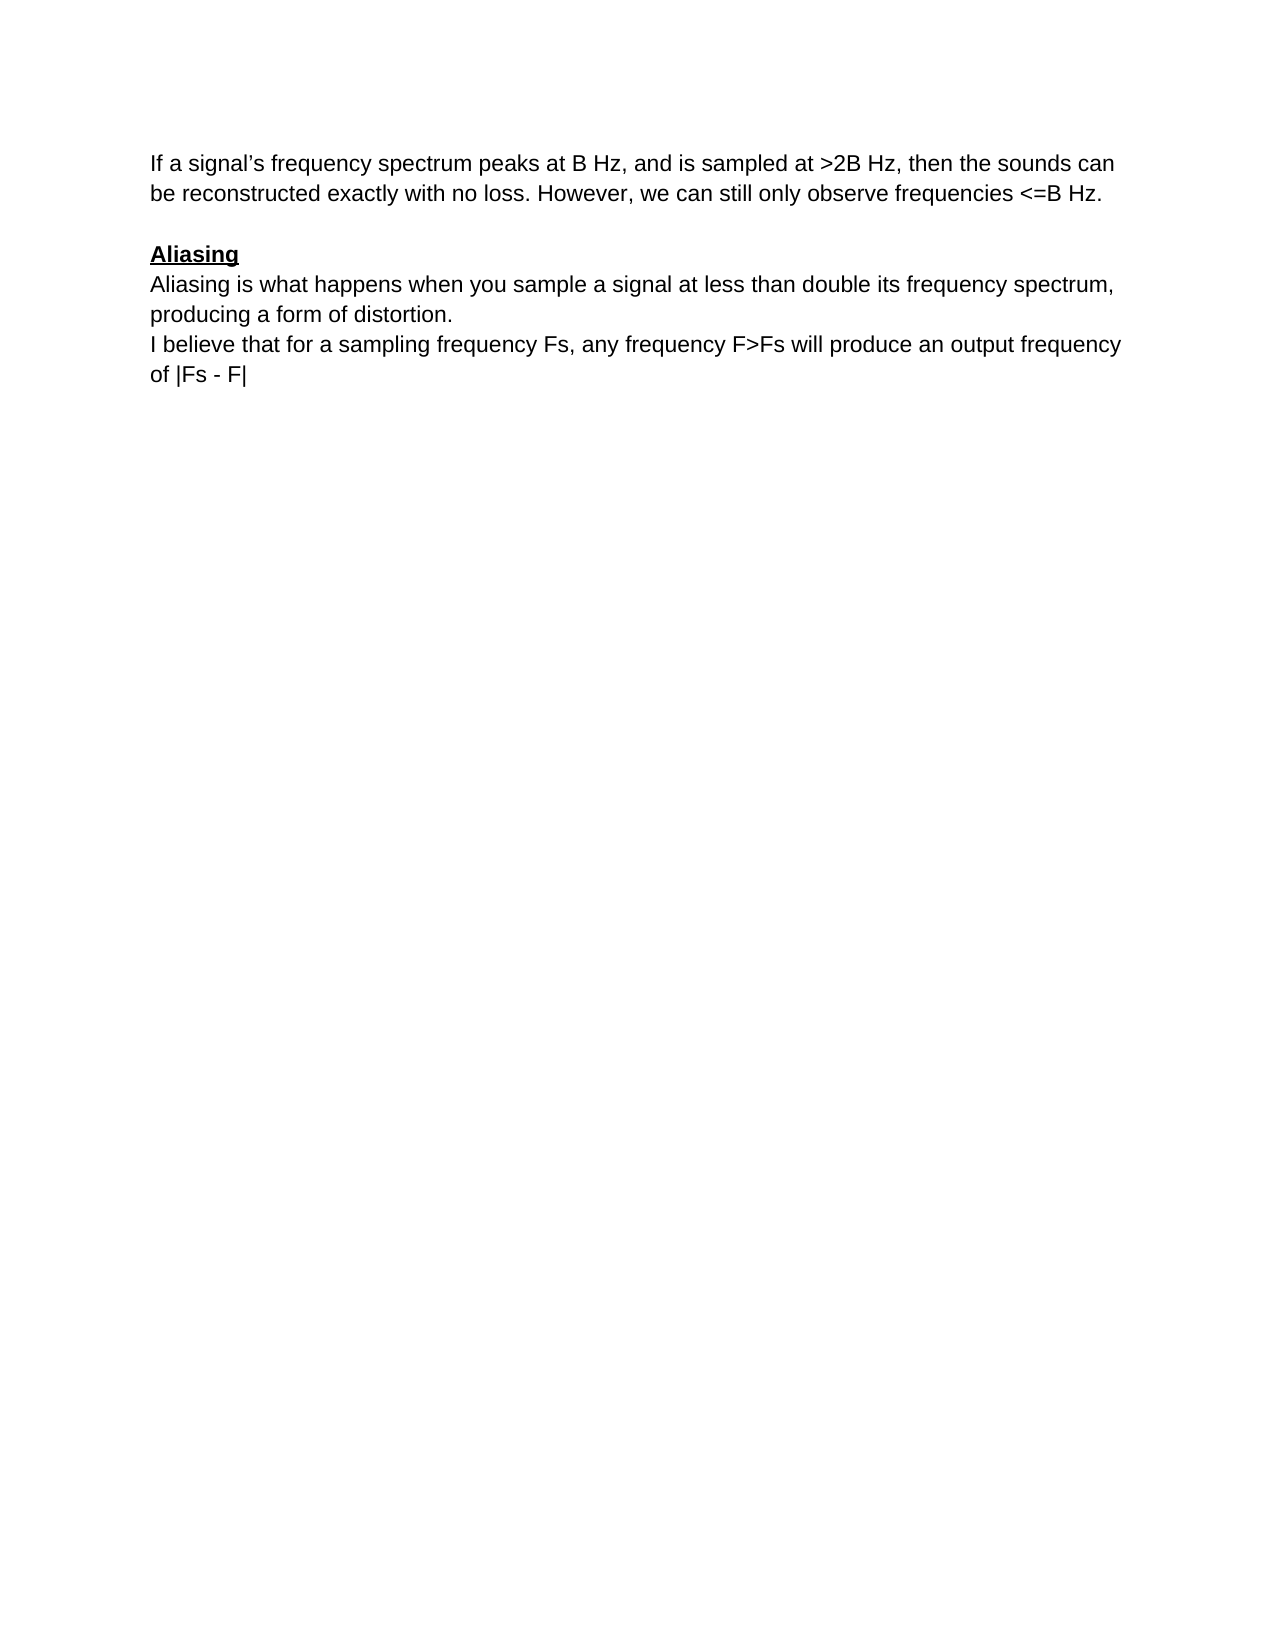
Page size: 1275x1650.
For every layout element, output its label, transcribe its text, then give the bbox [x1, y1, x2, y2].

text Aliasing is what happens when you sample a signal at less than double its frequency spectrum, producing a form of distortion. [150, 271, 1125, 327]
text I believe that for a sampling frequency Fs, any frequency F>Fs will produce an output frequency of |Fs - F| [150, 331, 1125, 388]
text If a signal’s frequency spectrum peaks at B Hz, and is sampled at >2B Hz, then the sounds can be reconstructed exactly with no loss. However, we can still only observe frequencies <=B Hz. [150, 150, 1125, 207]
text Aliasing [150, 241, 1125, 267]
